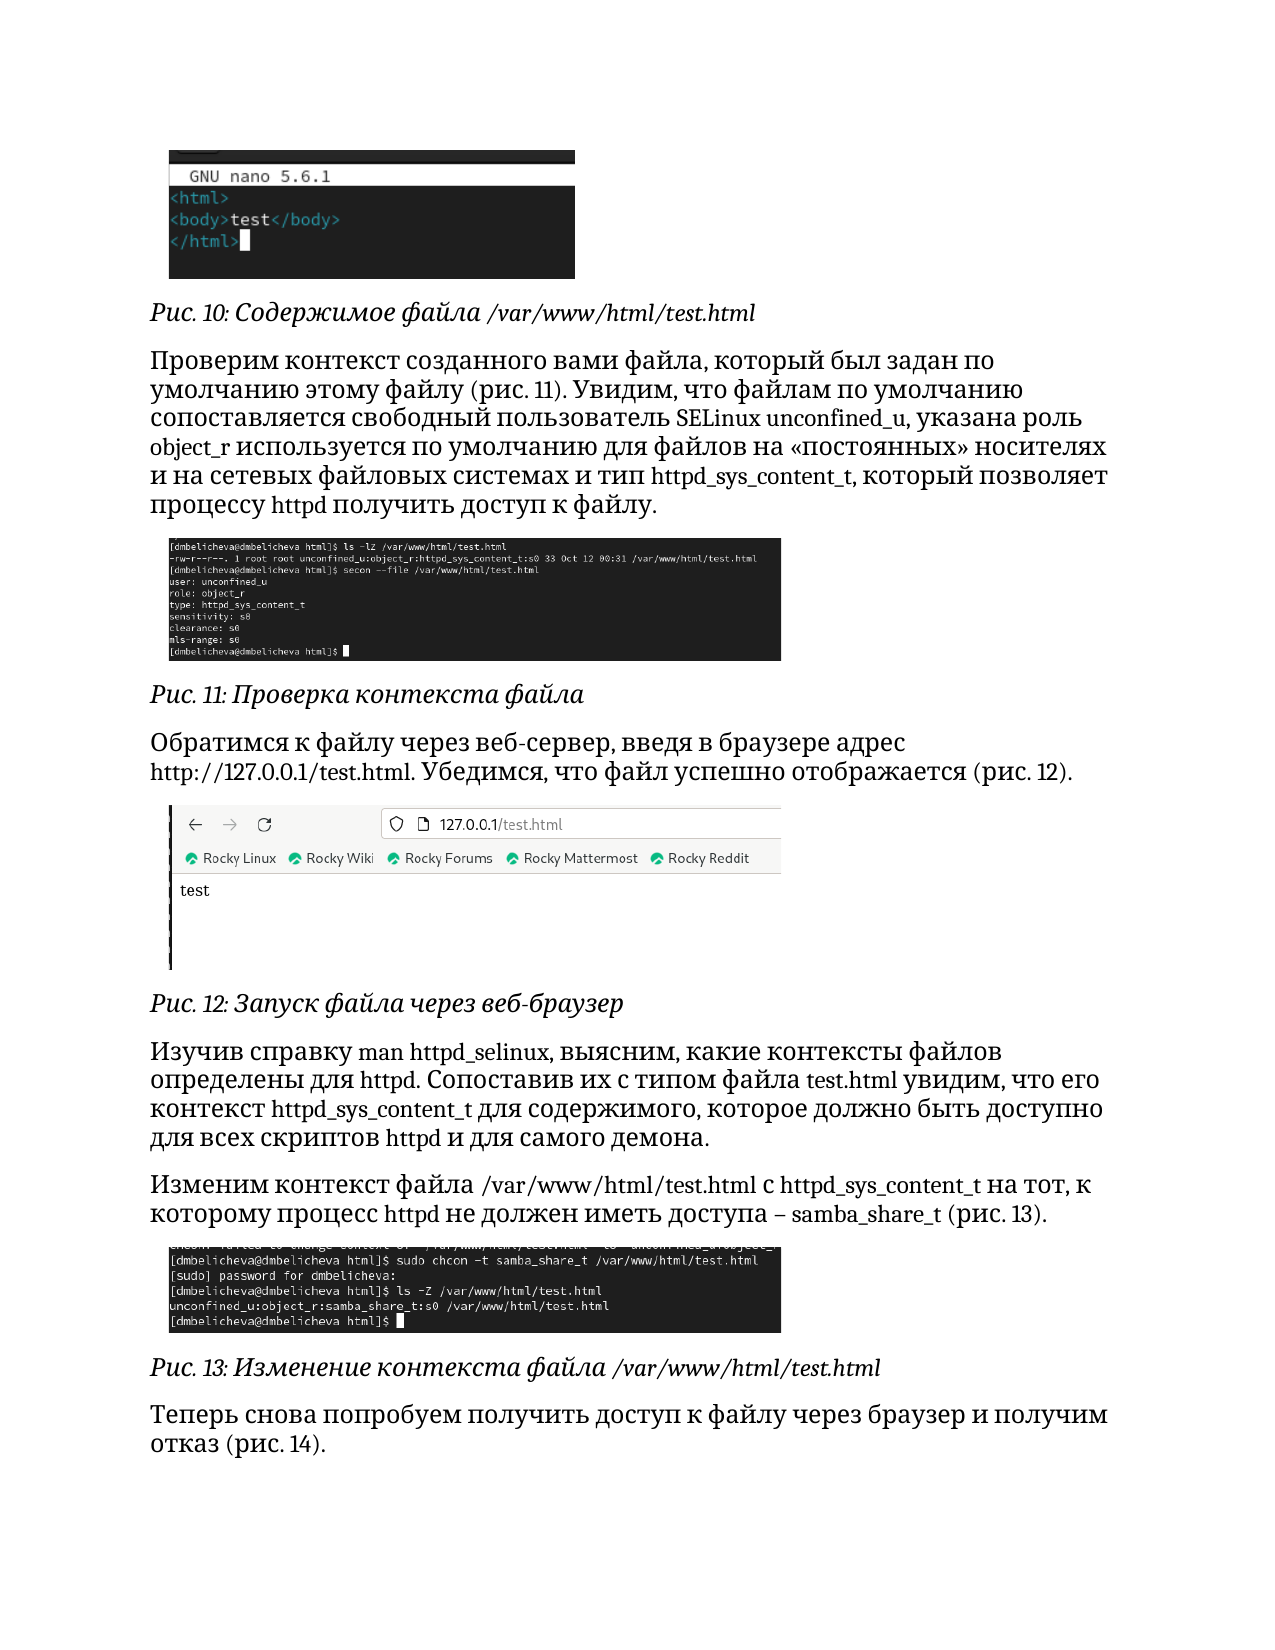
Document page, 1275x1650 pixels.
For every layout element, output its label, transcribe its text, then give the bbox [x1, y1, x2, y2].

text Рис. 10: Содержимое файла /var/www/html/test.html [150, 299, 1125, 328]
text Обратимся к файлу через веб-сервер, введя в браузере адрес http://127.0.0.1/test.html. Убедимся, что файл успешно отображается (рис. 12). [150, 729, 1125, 786]
text Рис. 11: Проверка контекста файла [150, 681, 1125, 710]
text Рис. 13: Изменение контекста файла /var/www/html/test.html [150, 1353, 1125, 1382]
text Проверим контекст созданного вами файла, который был задан по умолчанию этому файлу (рис. 11). Увидим, что файлам по умолчанию сопоставляется свободный пользователь SELinux unconfined_u, указана роль object_r используется по умолчанию для файлов на «постоянных» носителях и на сетевых файловых системах и тип httpd_sys_content_t, который позволяет процессу httpd получить доступ к файлу. [150, 347, 1125, 519]
text Теперь снова попробуем получить доступ к файлу через браузер и получим отказ (рис. 14). [150, 1401, 1125, 1458]
picture [168, 150, 575, 279]
picture [168, 805, 782, 970]
text Рис. 12: Запуск файла через веб-браузер [150, 990, 1125, 1019]
picture [168, 1247, 782, 1333]
picture [168, 538, 782, 661]
text Изучив справку man httpd_selinux, выясним, какие контексты файлов определены для httpd. Сопоставив их с типом файла test.html увидим, что его контекст httpd_sys_content_t для содержимого, которое должно быть доступно для всех скриптов httpd и для самого демона. [150, 1038, 1125, 1153]
text Изменим контекст файла /var/www/html/test.html с httpd_sys_content_t на тот, к которому процесс httpd не должен иметь доступа – samba_share_t (рис. 13). [150, 1171, 1125, 1229]
